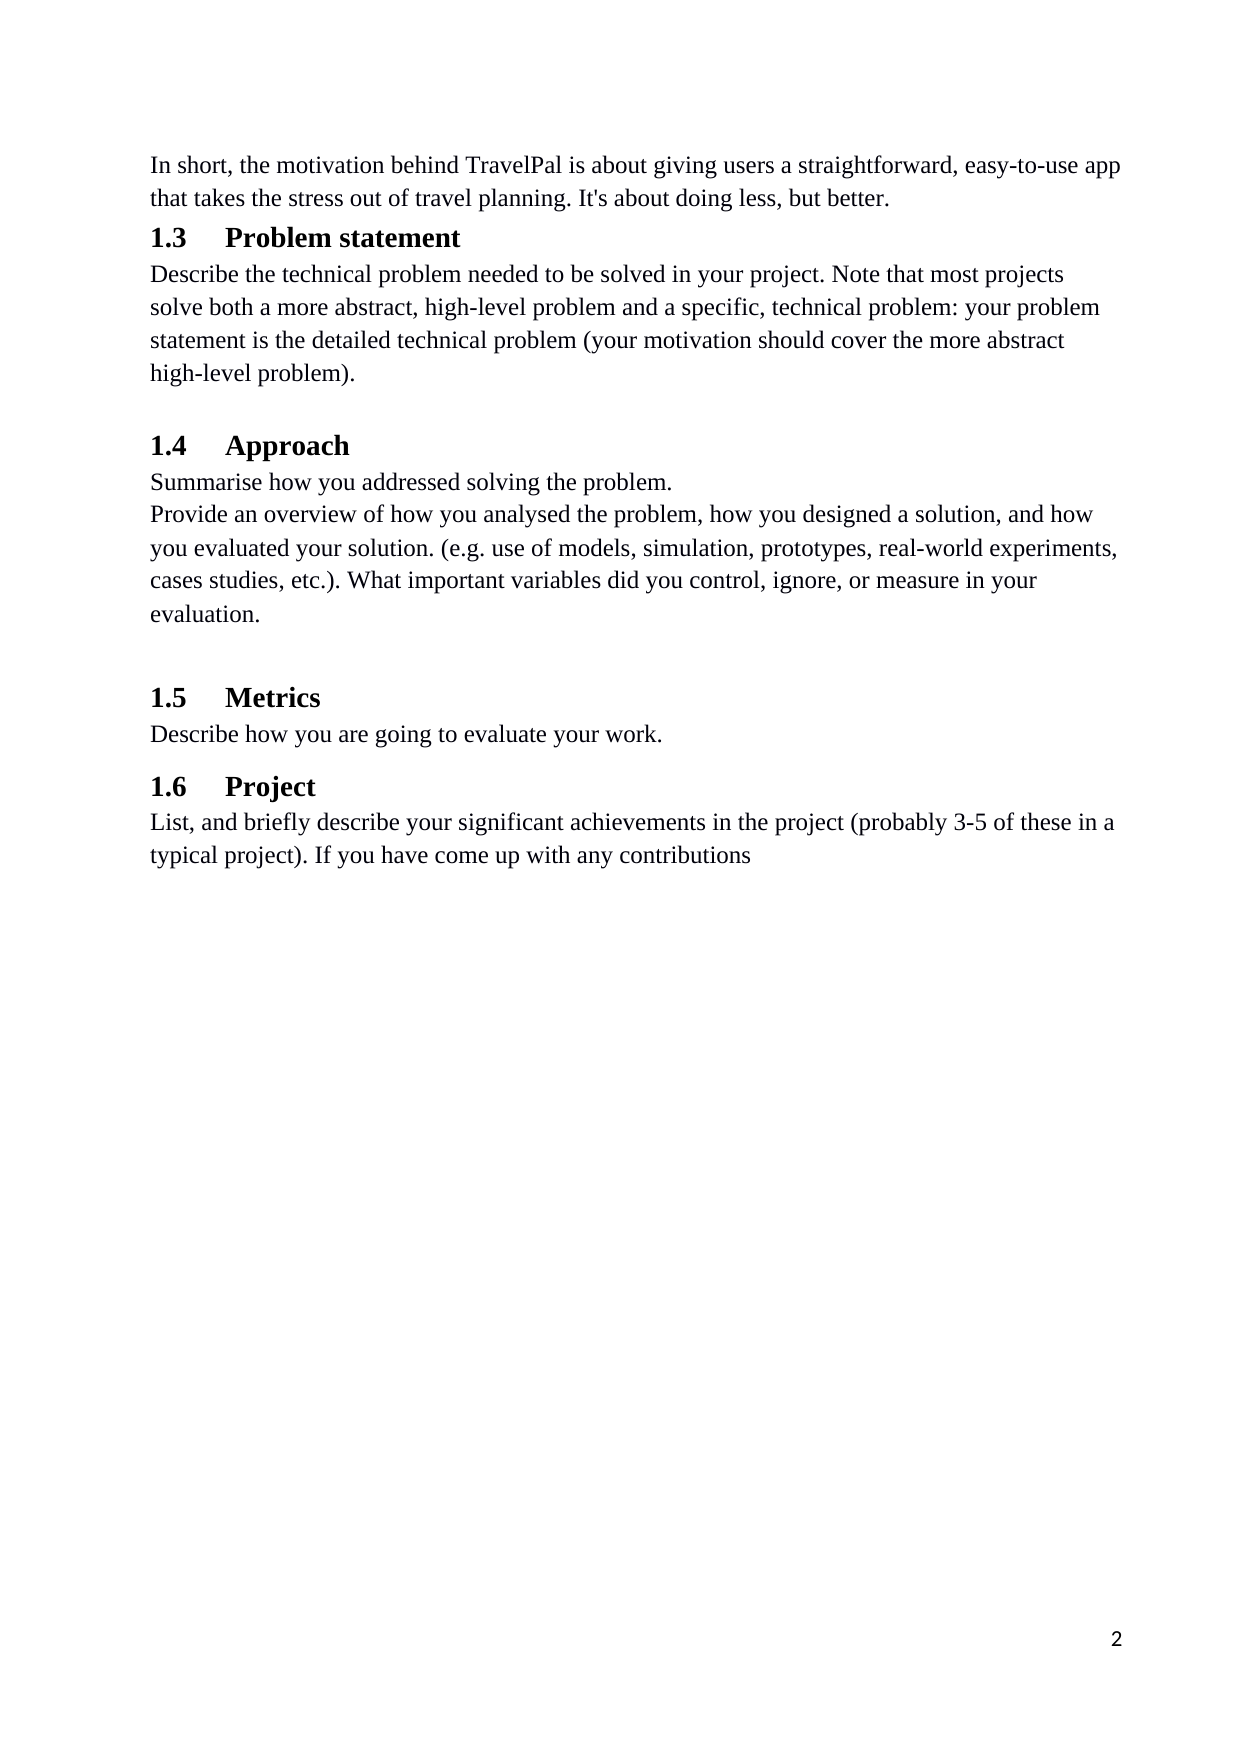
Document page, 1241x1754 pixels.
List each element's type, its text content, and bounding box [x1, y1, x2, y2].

subtitle 1.3 Problem statement [150, 220, 1122, 254]
text Describe the technical problem needed to be solved in your project. Note that most projects solve both a more abstract, high-level problem and a specific, technical problem: your problem statement is the detailed technical problem (your motivation should cover the more abstract high-level problem). [150, 259, 1122, 387]
text List, and briefly describe your significant achievements in the project (probably 3-5 of these in a typical project). If you have come up with any contributions [150, 807, 1122, 869]
text In short, the motivation behind TravelPal is about giving users a straightforward, easy-to-use app that takes the stress out of travel planning. It's about doing less, but better. [150, 150, 1122, 212]
text Provide an overview of how you analysed the problem, how you designed a solution, and how you evaluated your solution. (e.g. use of models, simulation, prototypes, real-world experiments, cases studies, etc.). What important variables did you control, ignore, or measure in your evaluation. [150, 499, 1122, 627]
subtitle 1.5 Metrics [150, 681, 1122, 714]
text Summarise how you addressed solving the problem. [150, 467, 1122, 495]
subtitle 1.4 Approach [150, 428, 1122, 462]
text Describe how you are going to evaluate your work. [150, 719, 1122, 748]
subtitle 1.6 Project [150, 769, 1122, 802]
